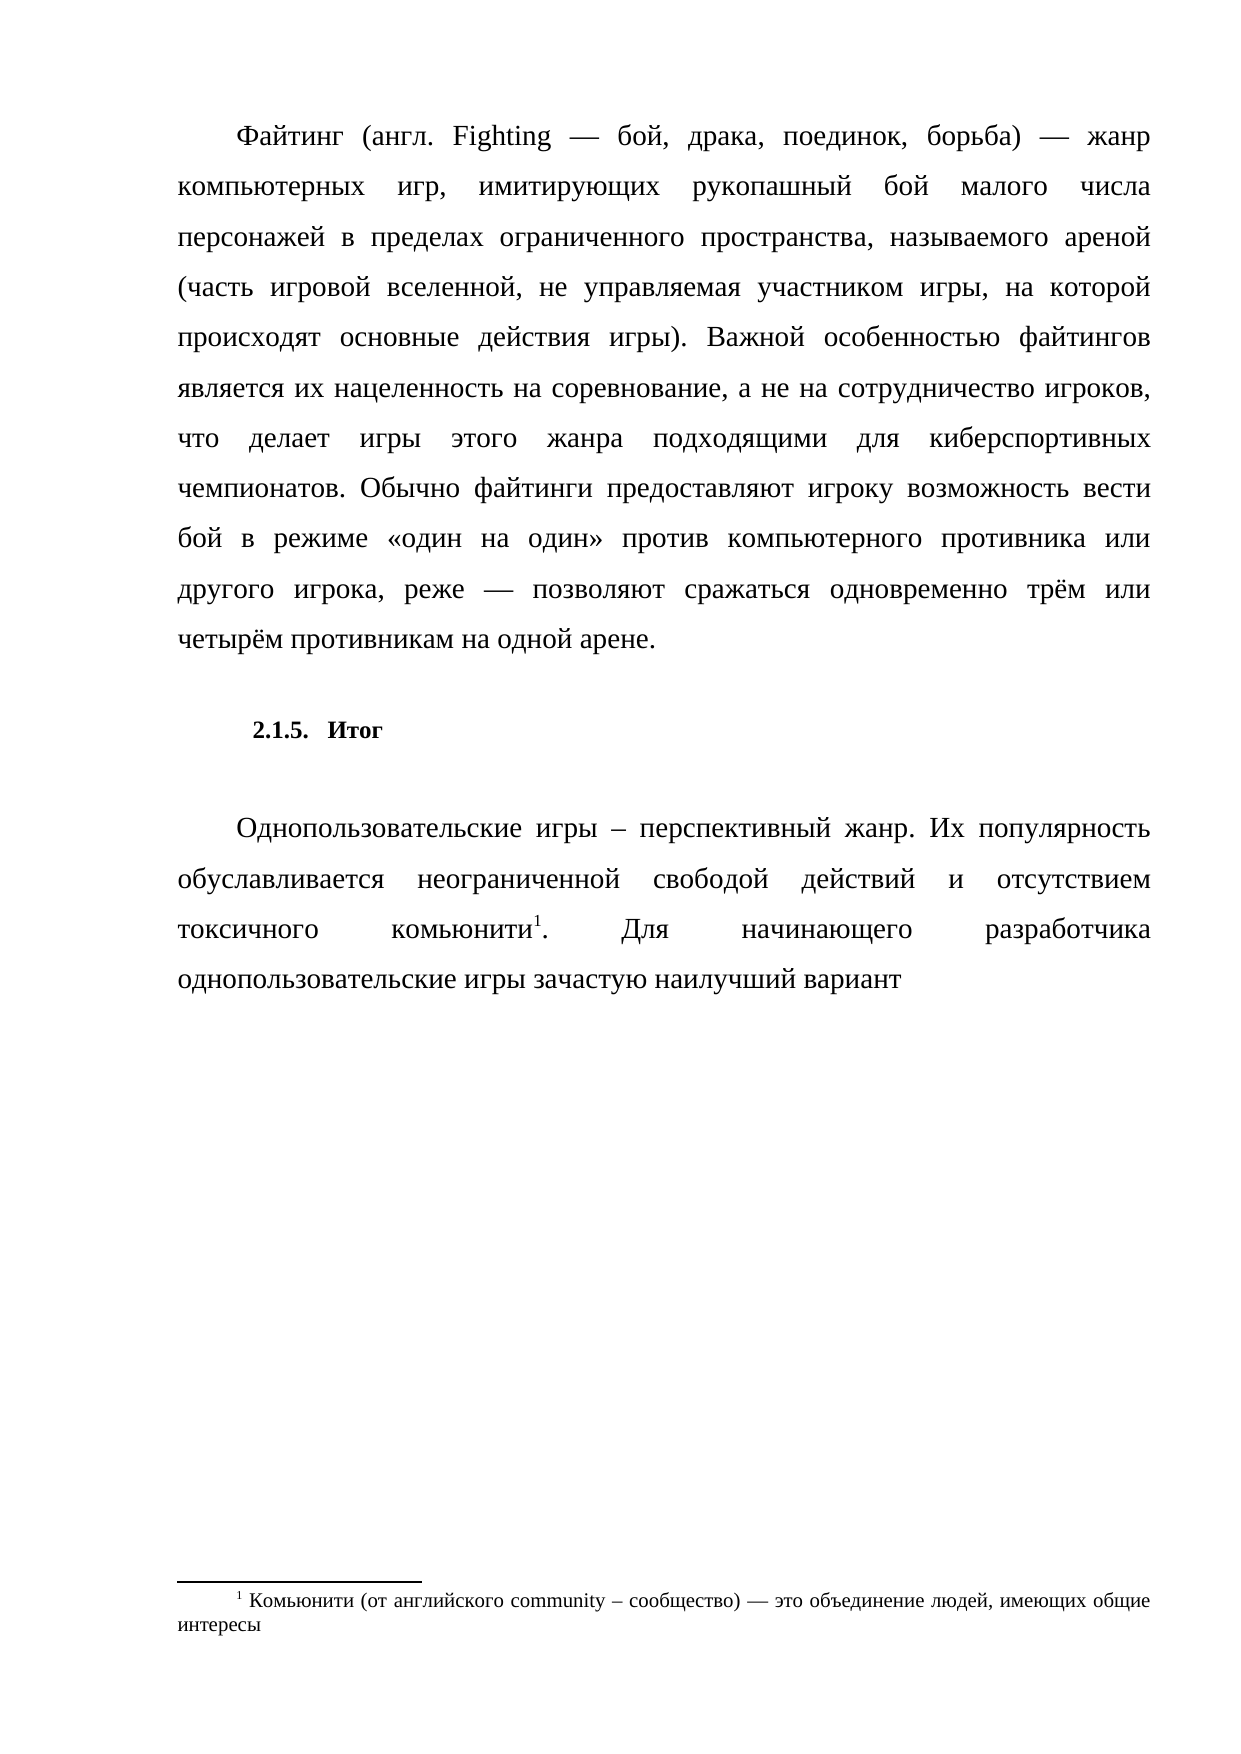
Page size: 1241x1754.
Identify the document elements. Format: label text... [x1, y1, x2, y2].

list Итог [252, 715, 1152, 794]
text Файтинг (англ. Fighting — бой, драка, поединок, борьба) — жанр компьютерных игр, имитирующих рукопашный бой малого числа персонажей в пределах ограниченного пространства, называемого ареной (часть игровой вселенной, не управляемая участником игры, на которой происходят основные действия игры). Важной особенностью файтингов является их нацеленность на соревнование, а не на сотрудничество игроков, что делает игры этого жанра подходящими для киберспортивных чемпионатов. Обычно файтинги предоставляют игроку возможность вести бой в режиме «один на один» против компьютерного противника или другого игрока, реже — позволяют сражаться одновременно трём или четырём противникам на одной арене. [177, 118, 1152, 655]
text Однопользовательские игры – перспективный жанр. Их популярность обуславливается неограниченной свободой действий и отсутствием токсичного комьюнити. Для начинающего разработчика однопользовательские игры зачастую наилучший вариант [177, 811, 1152, 995]
